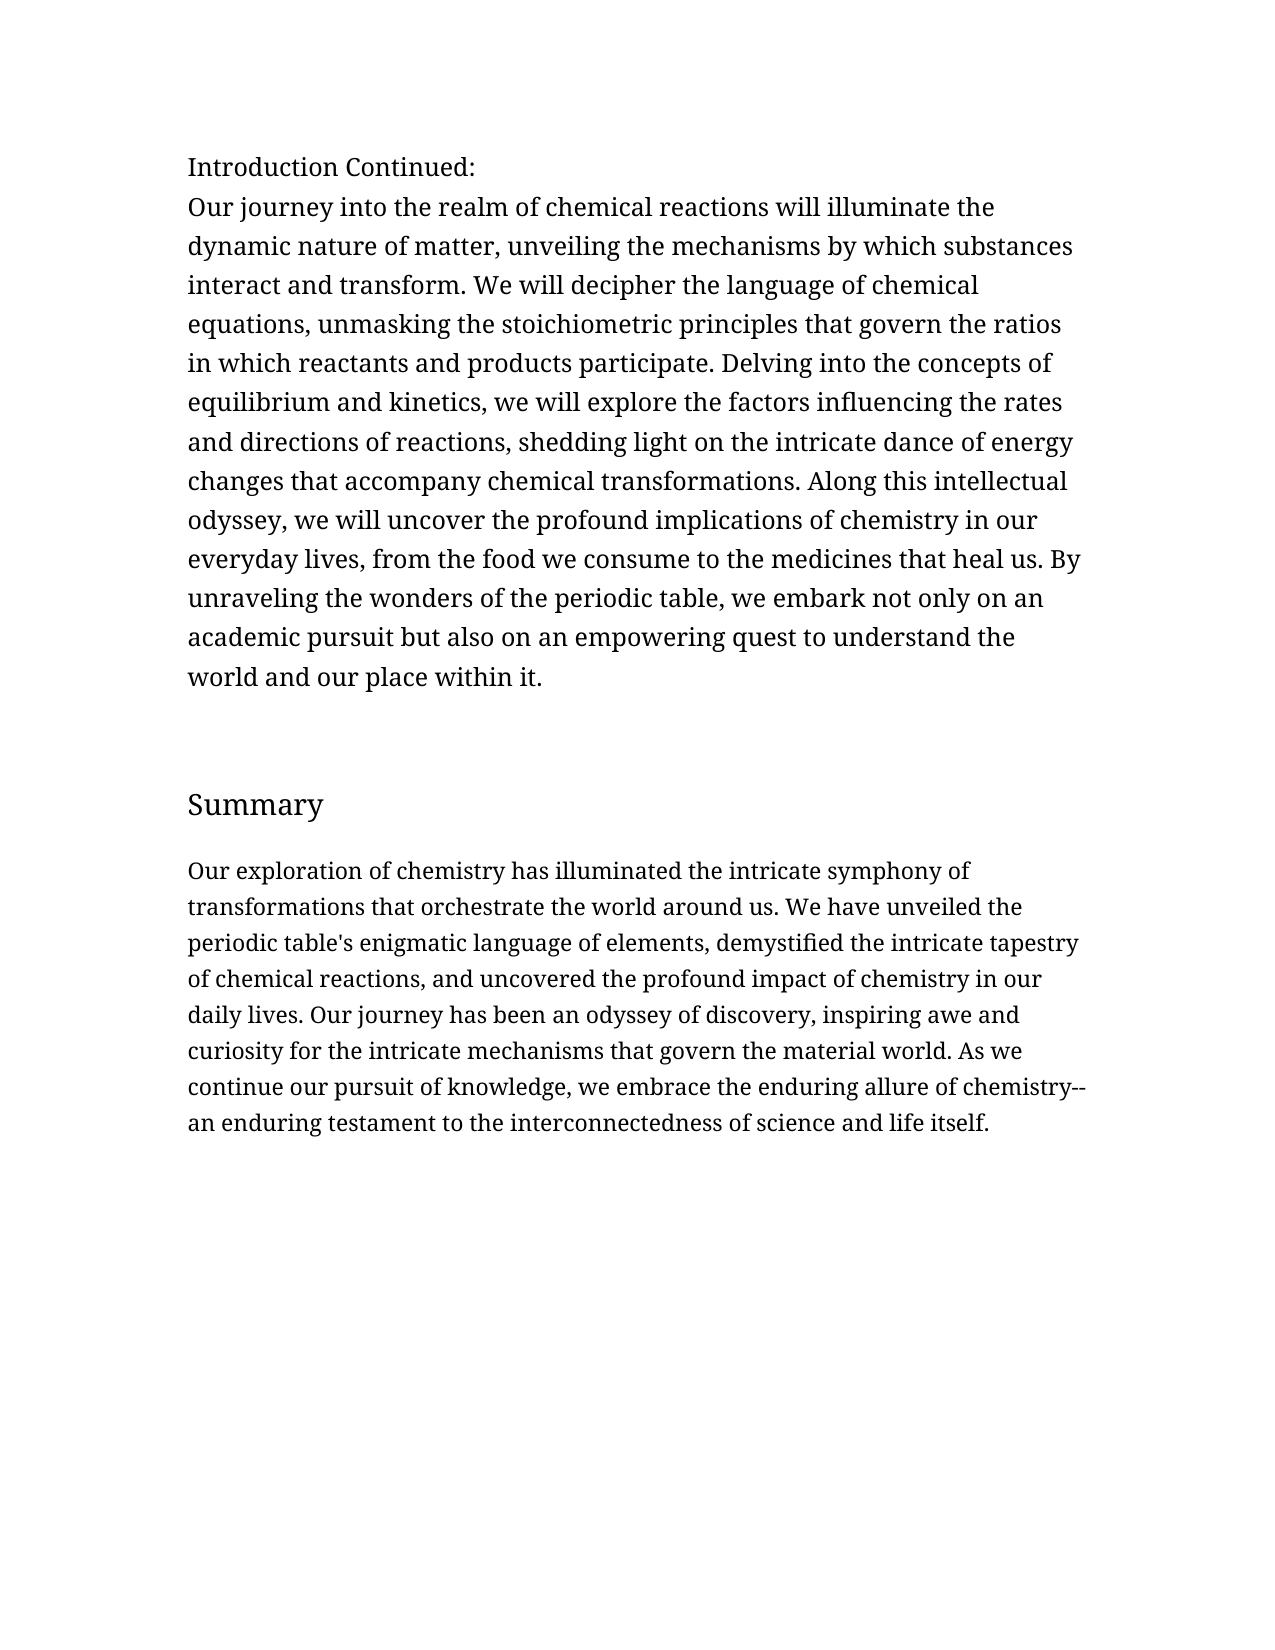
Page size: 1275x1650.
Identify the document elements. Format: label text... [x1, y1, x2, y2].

text Our exploration of chemistry has illuminated the intricate symphony of transformations that orchestrate the world around us. We have unveiled the periodic table's enigmatic language of elements, demystified the intricate tapestry of chemical reactions, and uncovered the profound impact of chemistry in our daily lives. Our journey has been an odyssey of discovery, inspiring awe and curiosity for the intricate mechanisms that govern the material world. As we continue our pursuit of knowledge, we embrace the enduring allure of chemistry--an enduring testament to the interconnectedness of science and life itself. [187, 855, 1087, 1138]
text Introduction Continued: Our journey into the realm of chemical reactions will illuminate the dynamic nature of matter, unveiling the mechanisms by which substances interact and transform. We will decipher the language of chemical equations, unmasking the stoichiometric principles that govern the ratios in which reactants and products participate. Delving into the concepts of equilibrium and kinetics, we will explore the factors influencing the rates and directions of reactions, shedding light on the intricate dance of energy changes that accompany chemical transformations. Along this intellectual odyssey, we will uncover the profound implications of chemistry in our everyday lives, from the food we consume to the medicines that heal us. By unraveling the wonders of the periodic table, we embark not only on an academic pursuit but also on an empowering quest to understand the world and our place within it. [187, 150, 1087, 693]
text Summary [187, 784, 1087, 824]
